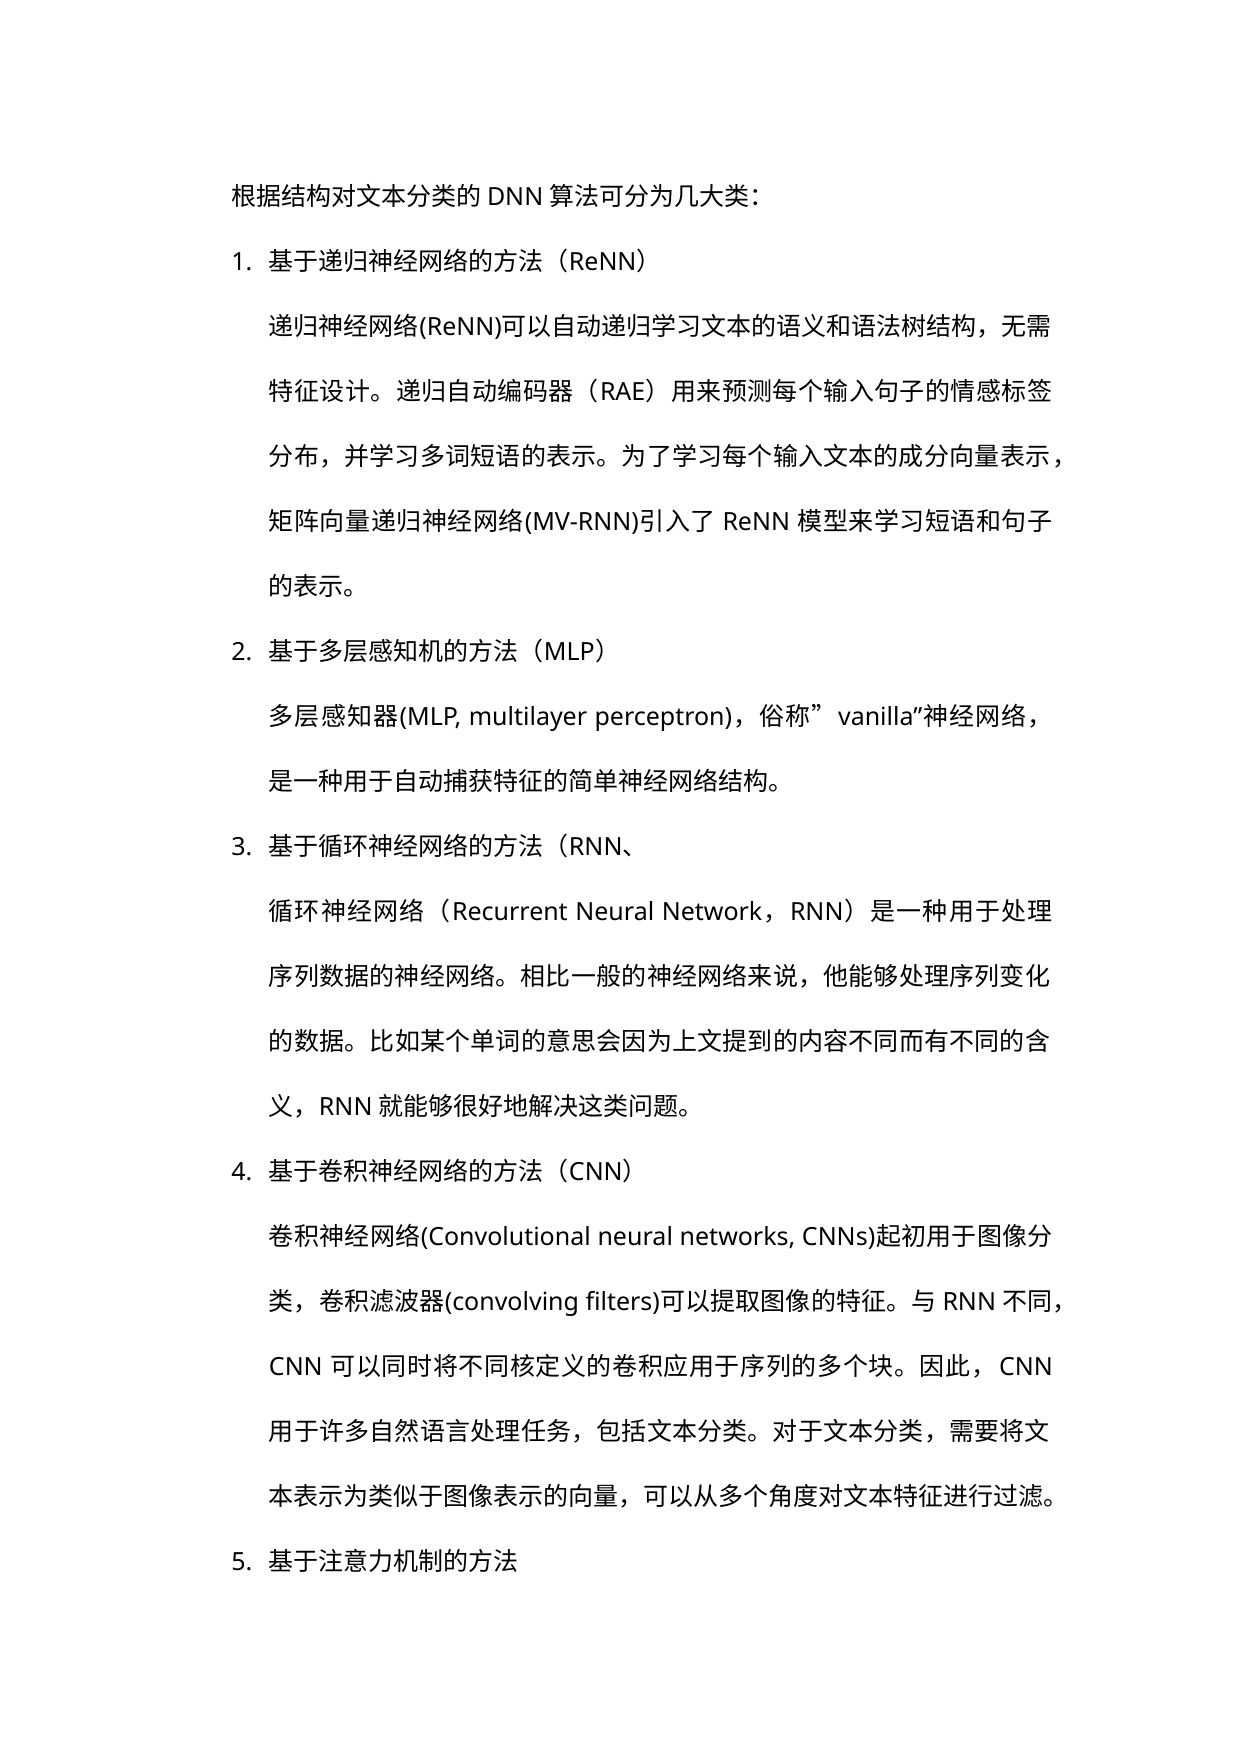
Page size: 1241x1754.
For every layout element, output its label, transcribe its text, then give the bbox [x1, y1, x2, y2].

text 循环神经网络（Recurrent Neural Network，RNN）是一种用于处理序列数据的神经网络。相比一般的神经网络来说，他能够处理序列变化的数据。比如某个单词的意思会因为上文提到的内容不同而有不同的含义，RNN 就能够很好地解决这类问题。 [269, 877, 1053, 1137]
list 递归神经网络(ReNN)可以自动递归学习文本的语义和语法树结构，无需特征设计。递归自动编码器（RAE）用来预测每个输入句子的情感标签分布，并学习多词短语的表示。为了学习每个输入文本的成分向量表示，矩阵向量递归神经网络(MV-RNN)引入了 ReNN 模型来学习短语和句子的表示。 [269, 292, 1053, 617]
list 基于递归神经网络的方法（ReNN） [231, 227, 1053, 292]
list 基于卷积神经网络的方法（CNN） [231, 1137, 1053, 1202]
list 多层感知器(MLP, multilayer perceptron)，俗称”vanilla”神经网络，是一种用于自动捕获特征的简单神经网络结构。 [269, 682, 1053, 812]
list 基于循环神经网络的方法（RNN、 [231, 812, 1053, 877]
list 基于注意力机制的方法 [231, 1527, 1053, 1592]
list 基于多层感知机的方法（MLP） [231, 617, 1053, 682]
list 卷积神经网络(Convolutional neural networks, CNNs)起初用于图像分类，卷积滤波器(convolving filters)可以提取图像的特征。与 RNN 不同，CNN 可以同时将不同核定义的卷积应用于序列的多个块。因此，CNN 用于许多自然语言处理任务，包括文本分类。对于文本分类，需要将文本表示为类似于图像表示的向量，可以从多个角度对文本特征进行过滤。 [269, 1202, 1053, 1527]
text 根据结构对文本分类的 DNN 算法可分为几大类： [187, 162, 1053, 227]
